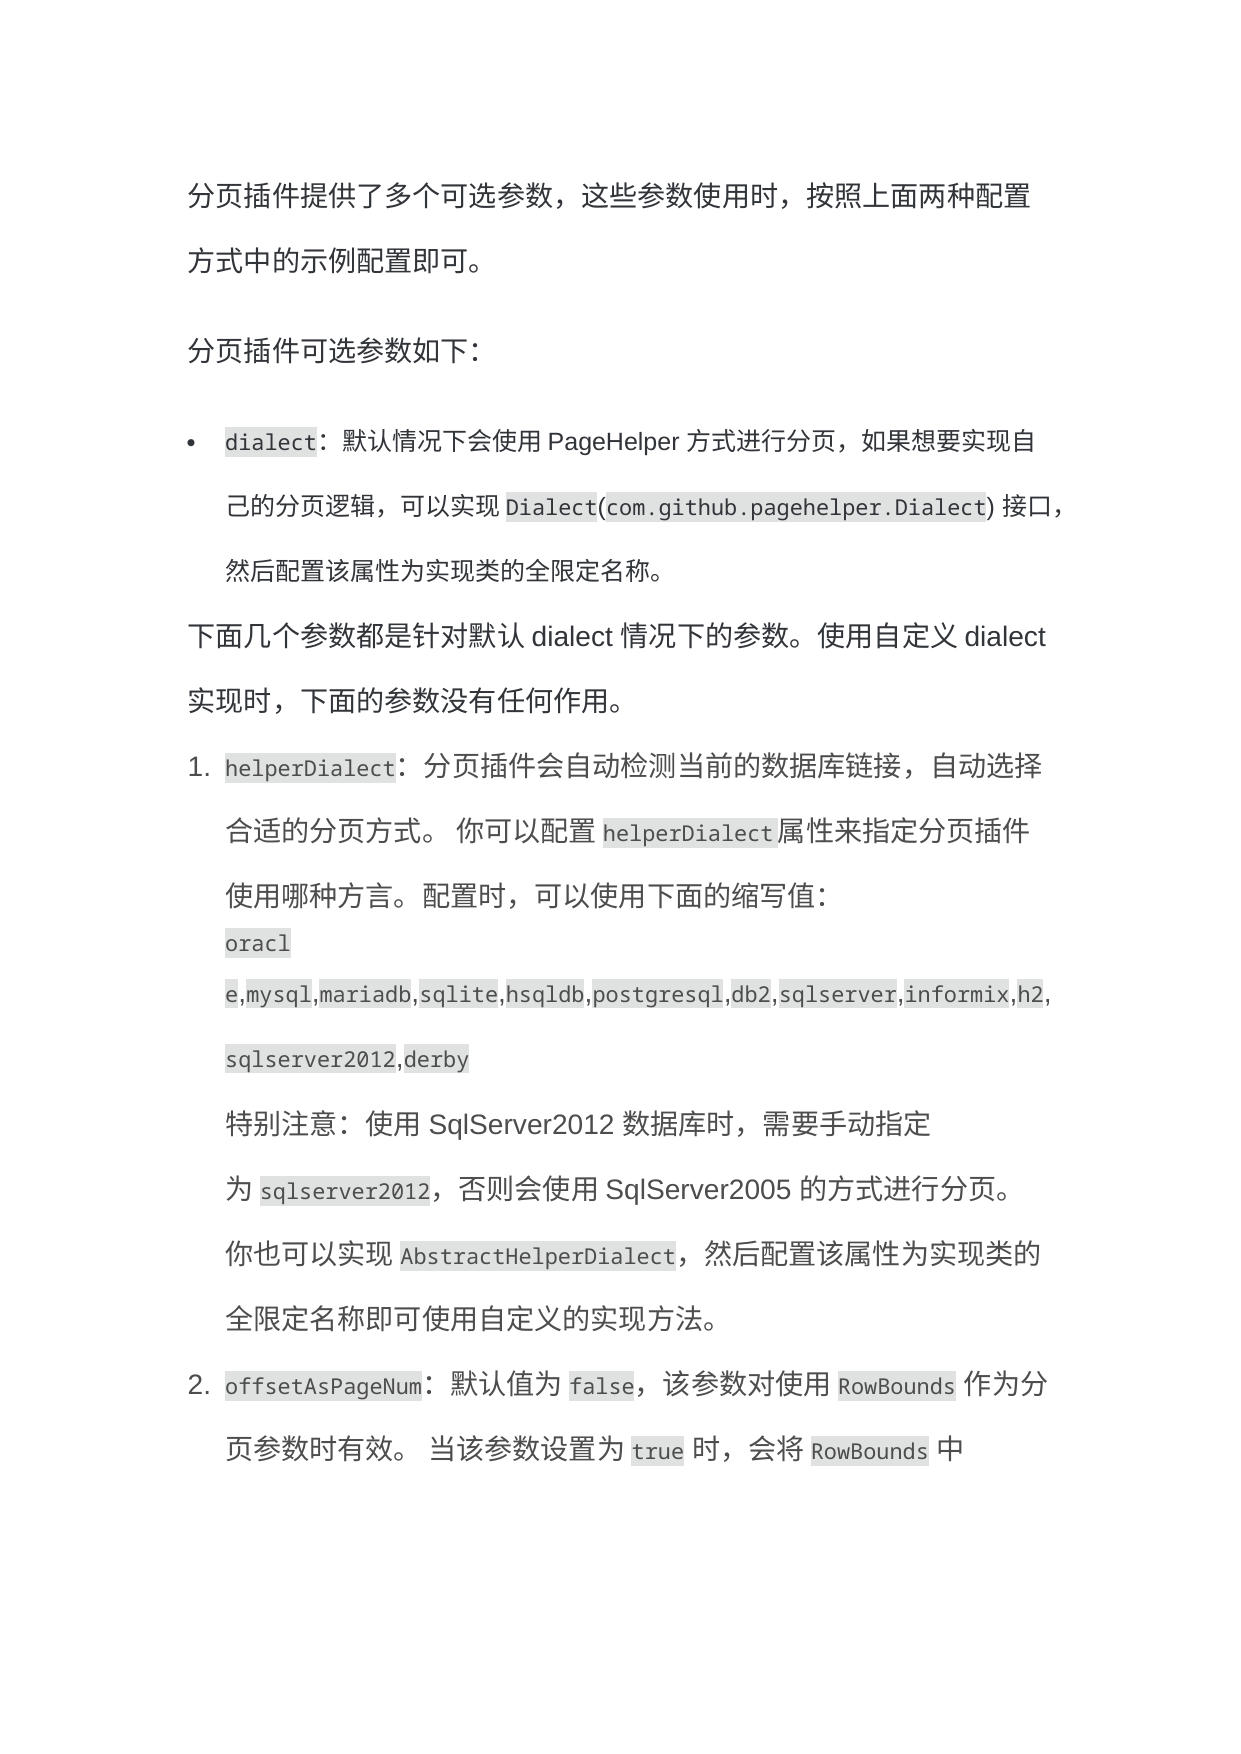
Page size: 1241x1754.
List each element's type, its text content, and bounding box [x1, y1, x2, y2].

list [187, 1349, 1053, 1479]
text 下面几个参数都是针对默认 dialect 情况下的参数。使用自定义 dialect 实现时，下面的参数没有任何作用。 [187, 602, 1053, 732]
list dialect：默认情况下会使用 PageHelper 方式进行分页，如果想要实现自己的分页逻辑，可以实现 Dialect(com.github.pagehelper.Dialect) 接口，然后配置该属性为实现类的全限定名称。 [187, 407, 1053, 602]
text 分页插件提供了多个可选参数，这些参数使用时，按照上面两种配置方式中的示例配置即可。 [187, 162, 1053, 292]
list helperDialect：分页插件会自动检测当前的数据库链接，自动选择合适的分页方式。 你可以配置helperDialect属性来指定分页插件使用哪种方言。配置时，可以使用下面的缩写值： oracle,mysql,mariadb,sqlite,hsqldb,postgresql,db2,sqlserver,informix,h2,sqlserver2012,derby 特别注意：使用 SqlServer2012 数据库时，需要手动指定为 sqlserver2012，否则会使用 SqlServer2005 的方式进行分页。 你也可以实现 AbstractHelperDialect，然后配置该属性为实现类的全限定名称即可使用自定义的实现方法。 [187, 732, 1053, 1349]
text 分页插件可选参数如下： [187, 317, 1053, 382]
